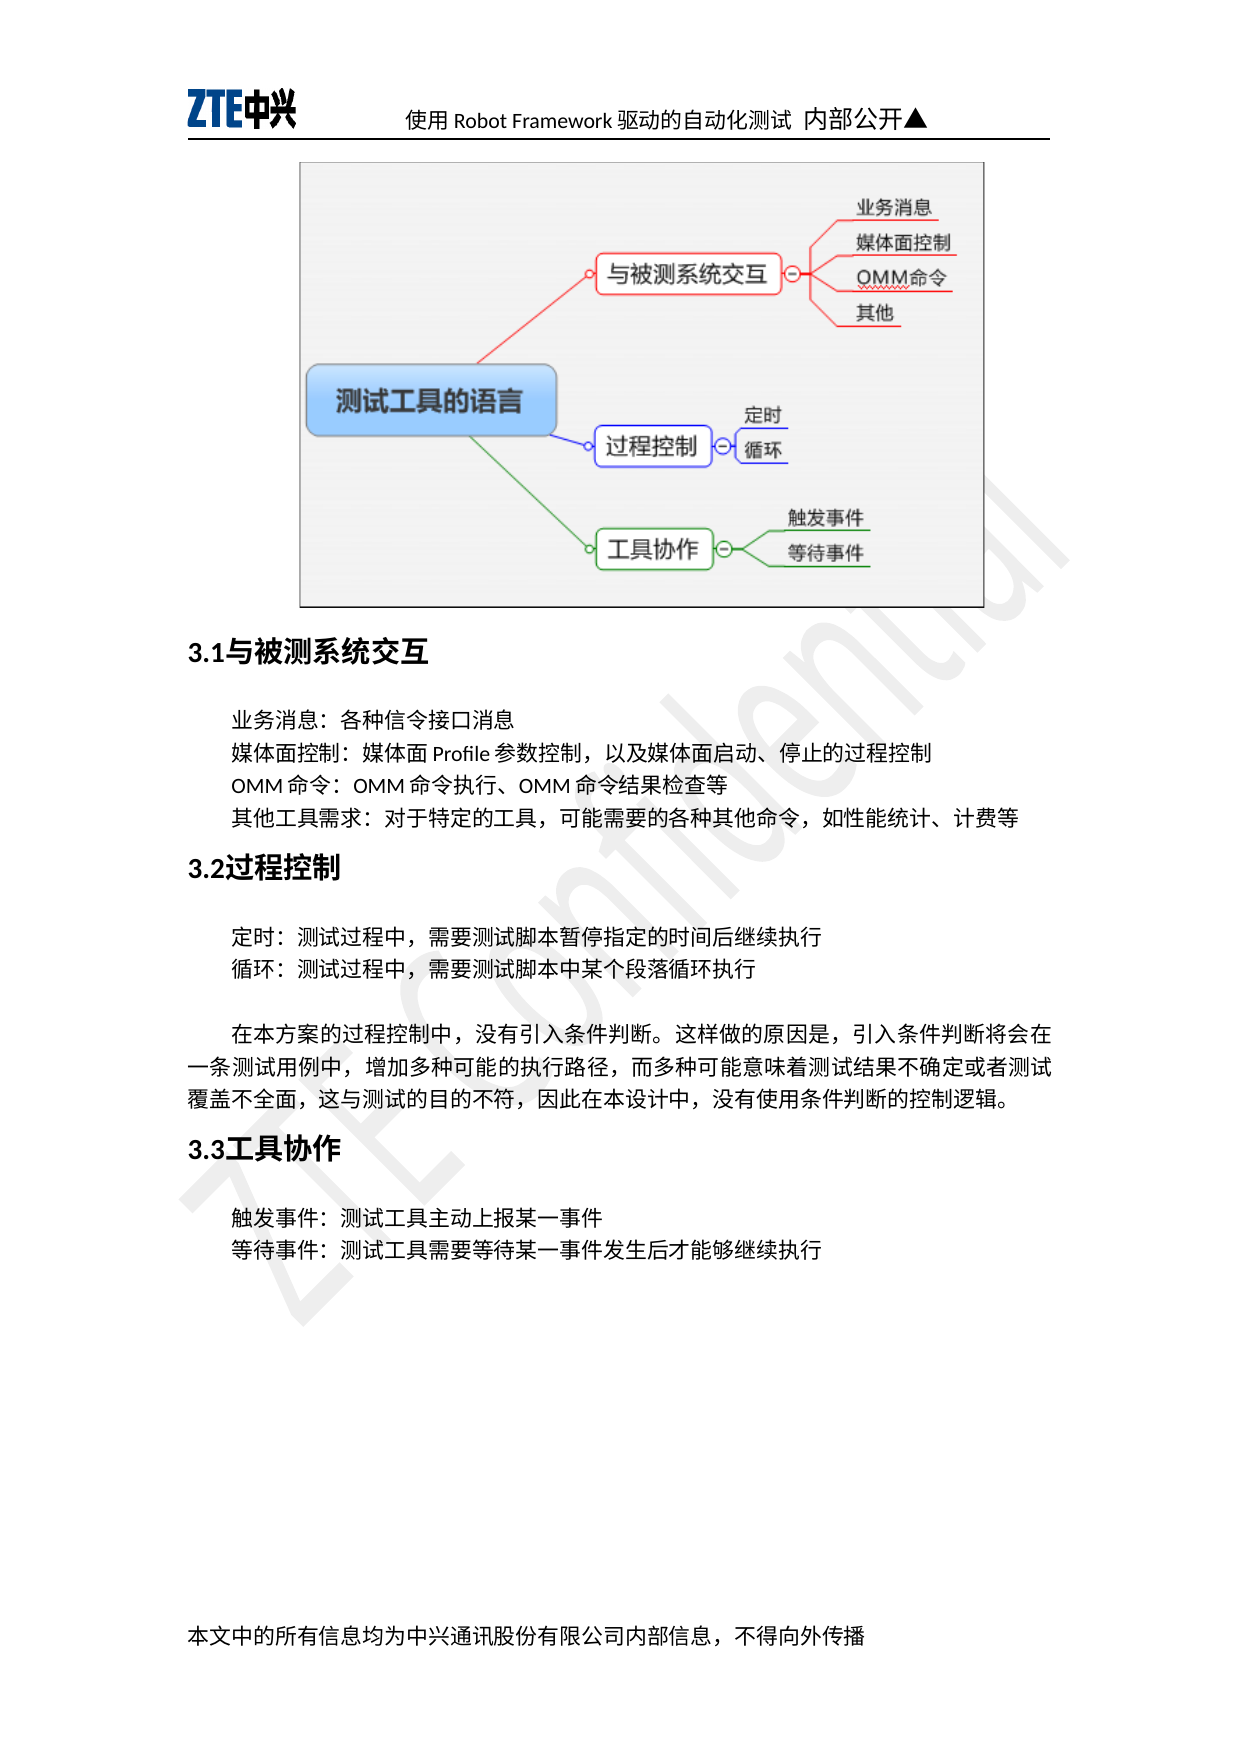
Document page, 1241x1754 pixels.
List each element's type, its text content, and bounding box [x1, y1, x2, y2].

text 等待事件：测试工具需要等待某一事件发生后才能够继续执行 [187, 1233, 1053, 1265]
text 其他工具需求：对于特定的工具，可能需要的各种其他命令，如性能统计、计费等 [187, 801, 1053, 833]
text OMM命令：OMM命令执行、OMM命令结果检查等 [187, 768, 1053, 801]
text 定时：测试过程中，需要测试脚本暂停指定的时间后继续执行 [187, 919, 1053, 952]
subtitle 过程控制 [187, 833, 1053, 898]
text 业务消息：各种信令接口消息 [187, 703, 1053, 736]
subtitle 与被测系统交互 [187, 617, 1053, 682]
text 循环：测试过程中，需要测试脚本中某个段落循环执行 [187, 952, 1053, 984]
text 触发事件：测试工具主动上报某一事件 [187, 1200, 1053, 1233]
text 媒体面控制：媒体面Profile参数控制，以及媒体面启动、停止的过程控制 [187, 736, 1053, 768]
picture [299, 162, 985, 608]
text 在本方案的过程控制中，没有引入条件判断。这样做的原因是，引入条件判断将会在一条测试用例中，增加多种可能的执行路径，而多种可能意味着测试结果不确定或者测试覆盖不全面，这与测试的目的不符，因此在本设计中，没有使用条件判断的控制逻辑。 [187, 1017, 1053, 1114]
subtitle 工具协作 [187, 1114, 1053, 1179]
